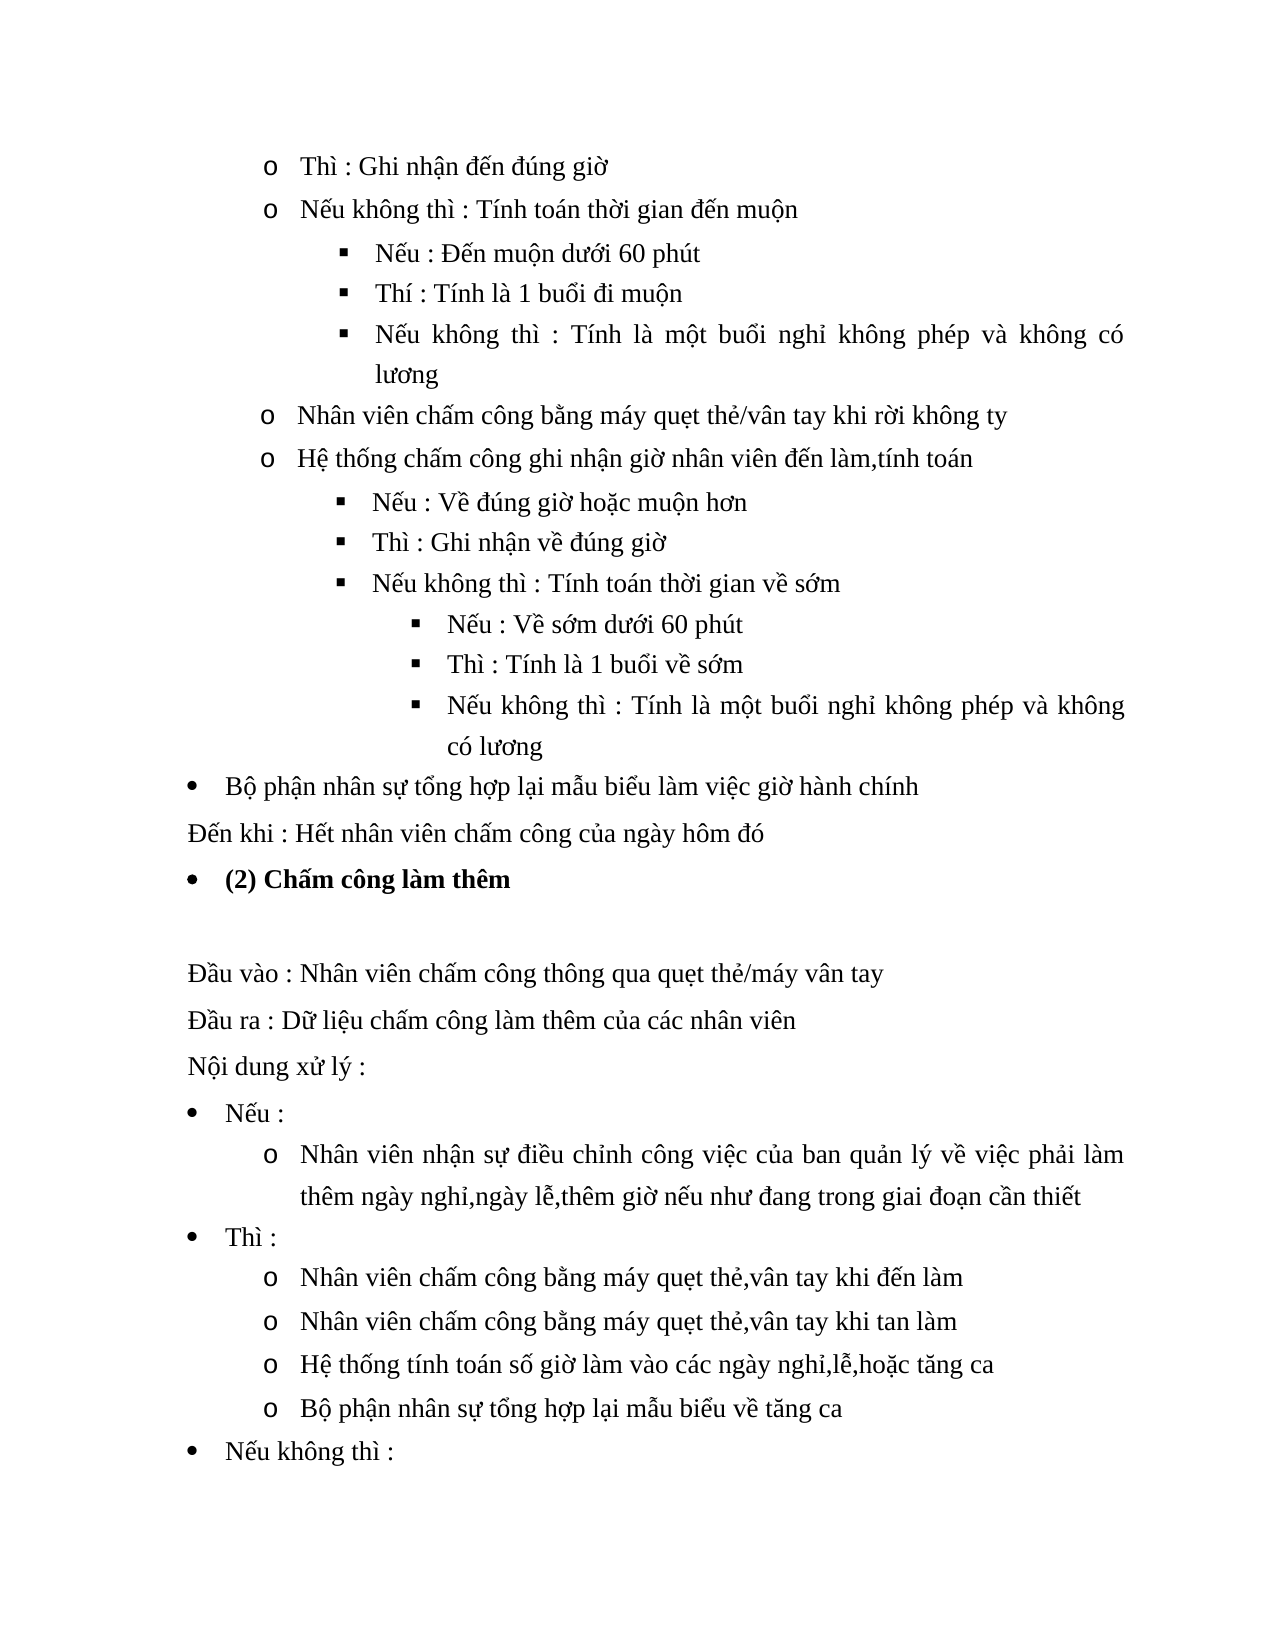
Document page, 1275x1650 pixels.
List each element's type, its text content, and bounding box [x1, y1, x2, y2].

list Nếu : Về đúng giờ hoặc muộn hơn [334, 486, 1125, 517]
list Nhân viên chấm công bằng máy quẹt thẻ,vân tay khi tan làm [262, 1305, 1125, 1338]
text Đầu vào : Nhân viên chấm công thông qua quẹt thẻ/máy vân tay [187, 957, 1125, 988]
list Thì : Ghi nhận về đúng giờ [334, 527, 1125, 558]
list Bộ phận nhân sự tổng hợp lại mẫu biểu làm việc giờ hành chính [187, 770, 1125, 801]
list Nếu : Đến muộn dưới 60 phút [337, 237, 1125, 268]
list Nếu không thì : Tính toán thời gian về sớm [334, 567, 1125, 598]
list Nếu không thì : Tính là một buổi nghỉ không phép và không có lương [409, 689, 1125, 761]
text Đến khi : Hết nhân viên chấm công của ngày hôm đó [187, 817, 1125, 848]
list Nếu : Về sớm dưới 60 phút [409, 608, 1125, 639]
list Bộ phận nhân sự tổng hợp lại mẫu biểu về tăng ca [262, 1392, 1125, 1425]
list (2) Chấm công làm thêm [187, 863, 1125, 895]
list Nếu : [187, 1097, 1125, 1128]
list Thì : [187, 1221, 1125, 1252]
list Thì : Tính là 1 buổi về sớm [409, 648, 1125, 680]
list Nếu không thì : Tính toán thời gian đến muộn [262, 193, 1125, 227]
text Nội dung xử lý : [187, 1050, 1125, 1082]
list Nhân viên chấm công bằng máy quẹt thẻ,vân tay khi đến làm [262, 1261, 1125, 1295]
list Thì : Ghi nhận đến đúng giờ [262, 150, 1125, 183]
list Nếu không thì : [187, 1435, 1125, 1466]
list Hệ thống tính toán số giờ làm vào các ngày nghỉ,lễ,hoặc tăng ca [262, 1348, 1125, 1382]
list Thí : Tính là 1 buổi đi muộn [337, 277, 1125, 309]
list Hệ thống chấm công ghi nhận giờ nhân viên đến làm,tính toán [259, 442, 1125, 476]
list Nếu không thì : Tính là một buổi nghỉ không phép và không có lương [337, 318, 1125, 390]
text Đầu ra : Dữ liệu chấm công làm thêm của các nhân viên [187, 1004, 1125, 1035]
list Nhân viên nhận sự điều chỉnh công việc của ban quản lý về việc phải làm thêm ngày nghỉ,ngày lễ,thêm giờ nếu như đang trong giai đoạn cần thiết [262, 1138, 1125, 1212]
list Nhân viên chấm công bằng máy quẹt thẻ/vân tay khi rời không ty [259, 399, 1125, 432]
